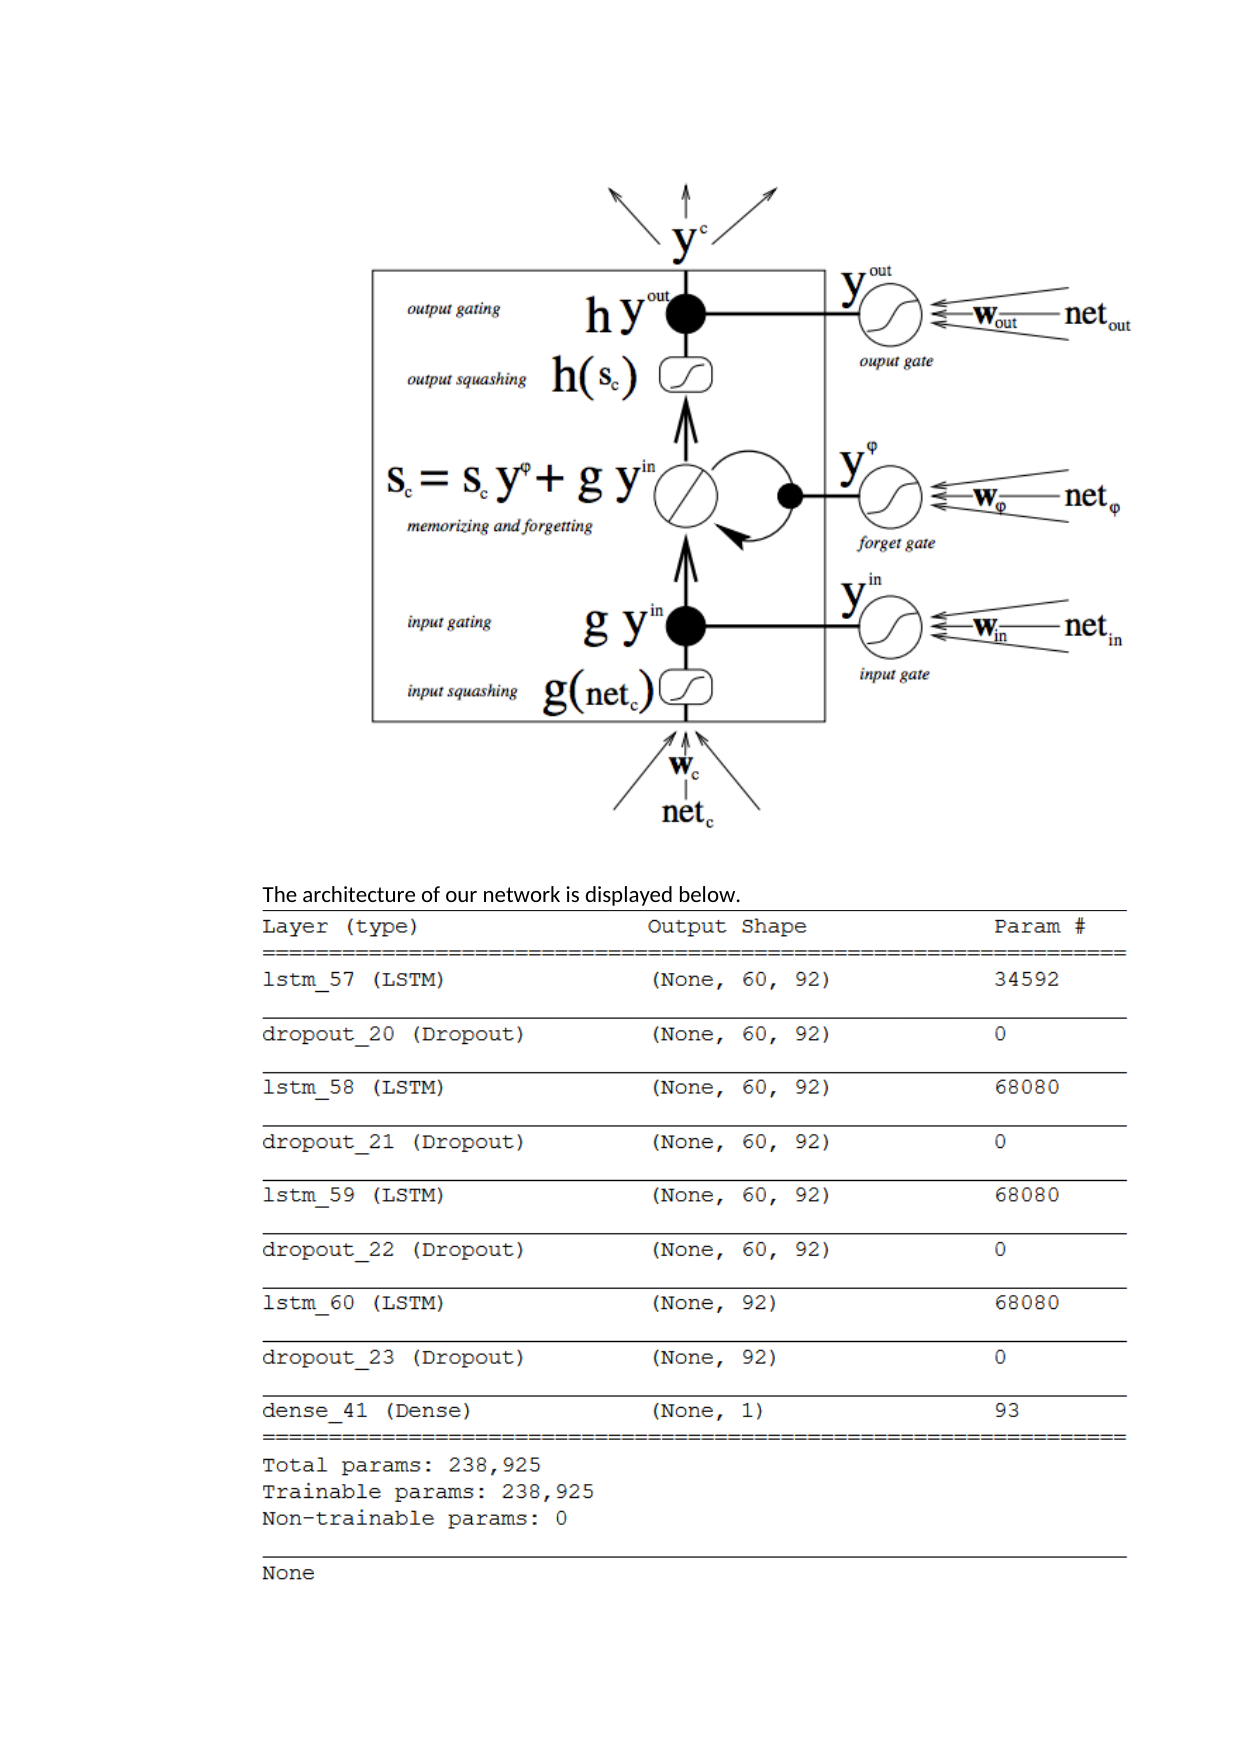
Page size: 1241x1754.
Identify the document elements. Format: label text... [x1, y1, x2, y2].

list The architecture of our network is displayed below. [262, 881, 1090, 908]
picture [262, 910, 1203, 1587]
picture [262, 150, 1203, 849]
